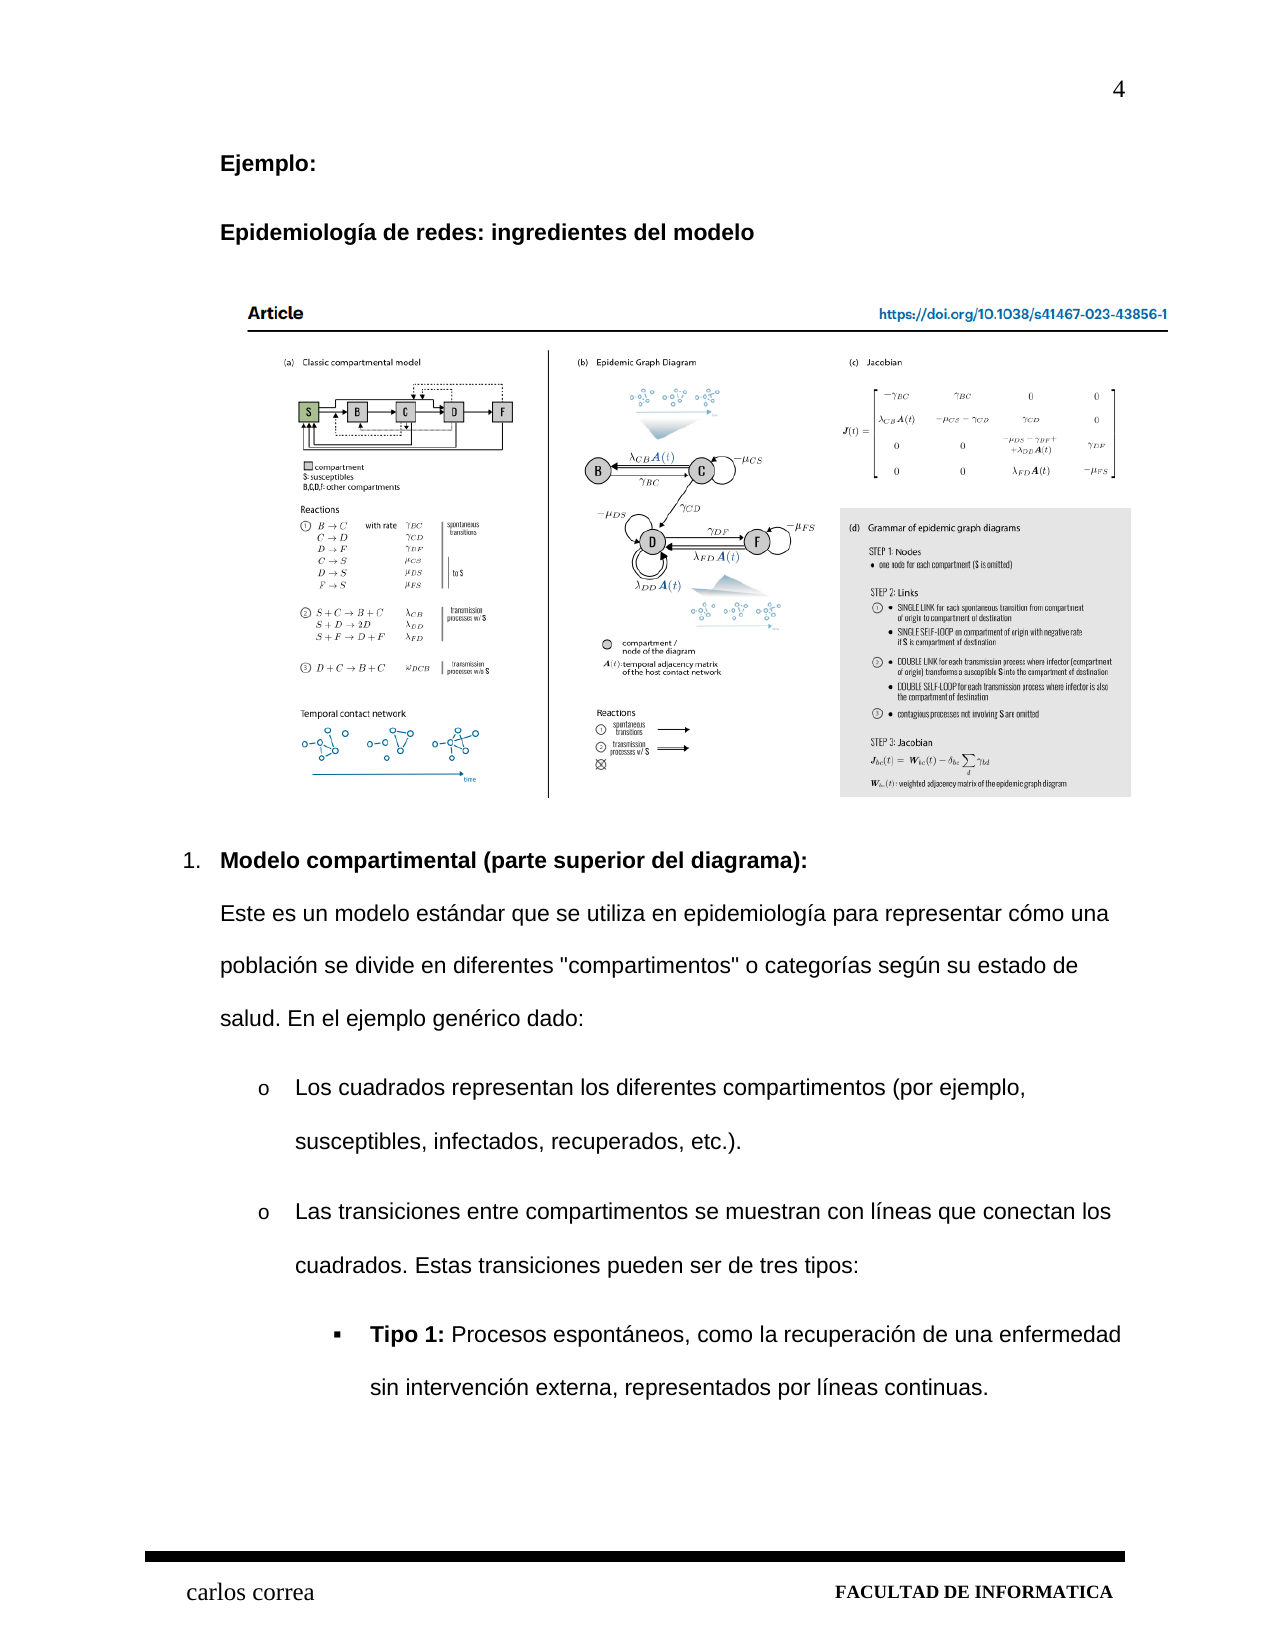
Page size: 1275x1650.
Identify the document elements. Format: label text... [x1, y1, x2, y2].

text Epidemiología de redes: ingredientes del modelo [145, 219, 1125, 246]
list Las transiciones entre compartimentos se muestran con líneas que conectan los cuadrados. Estas transiciones pueden ser de tres tipos: [257, 1198, 1125, 1278]
list Modelo compartimental (parte superior del diagrama): Este es un modelo estándar que se utiliza en epidemiología para representar cómo una población se divide en diferentes "compartimentos" o categorías según su estado de salud. En el ejemplo genérico dado: [182, 847, 1125, 1031]
picture [219, 288, 1200, 804]
list Tipo 1: Procesos espontáneos, como la recuperación de una enfermedad sin intervención externa, representados por líneas continuas. [332, 1321, 1125, 1400]
text Ejemplo: [145, 150, 1125, 176]
list Los cuadrados representan los diferentes compartimentos (por ejemplo, susceptibles, infectados, recuperados, etc.). [257, 1074, 1125, 1155]
